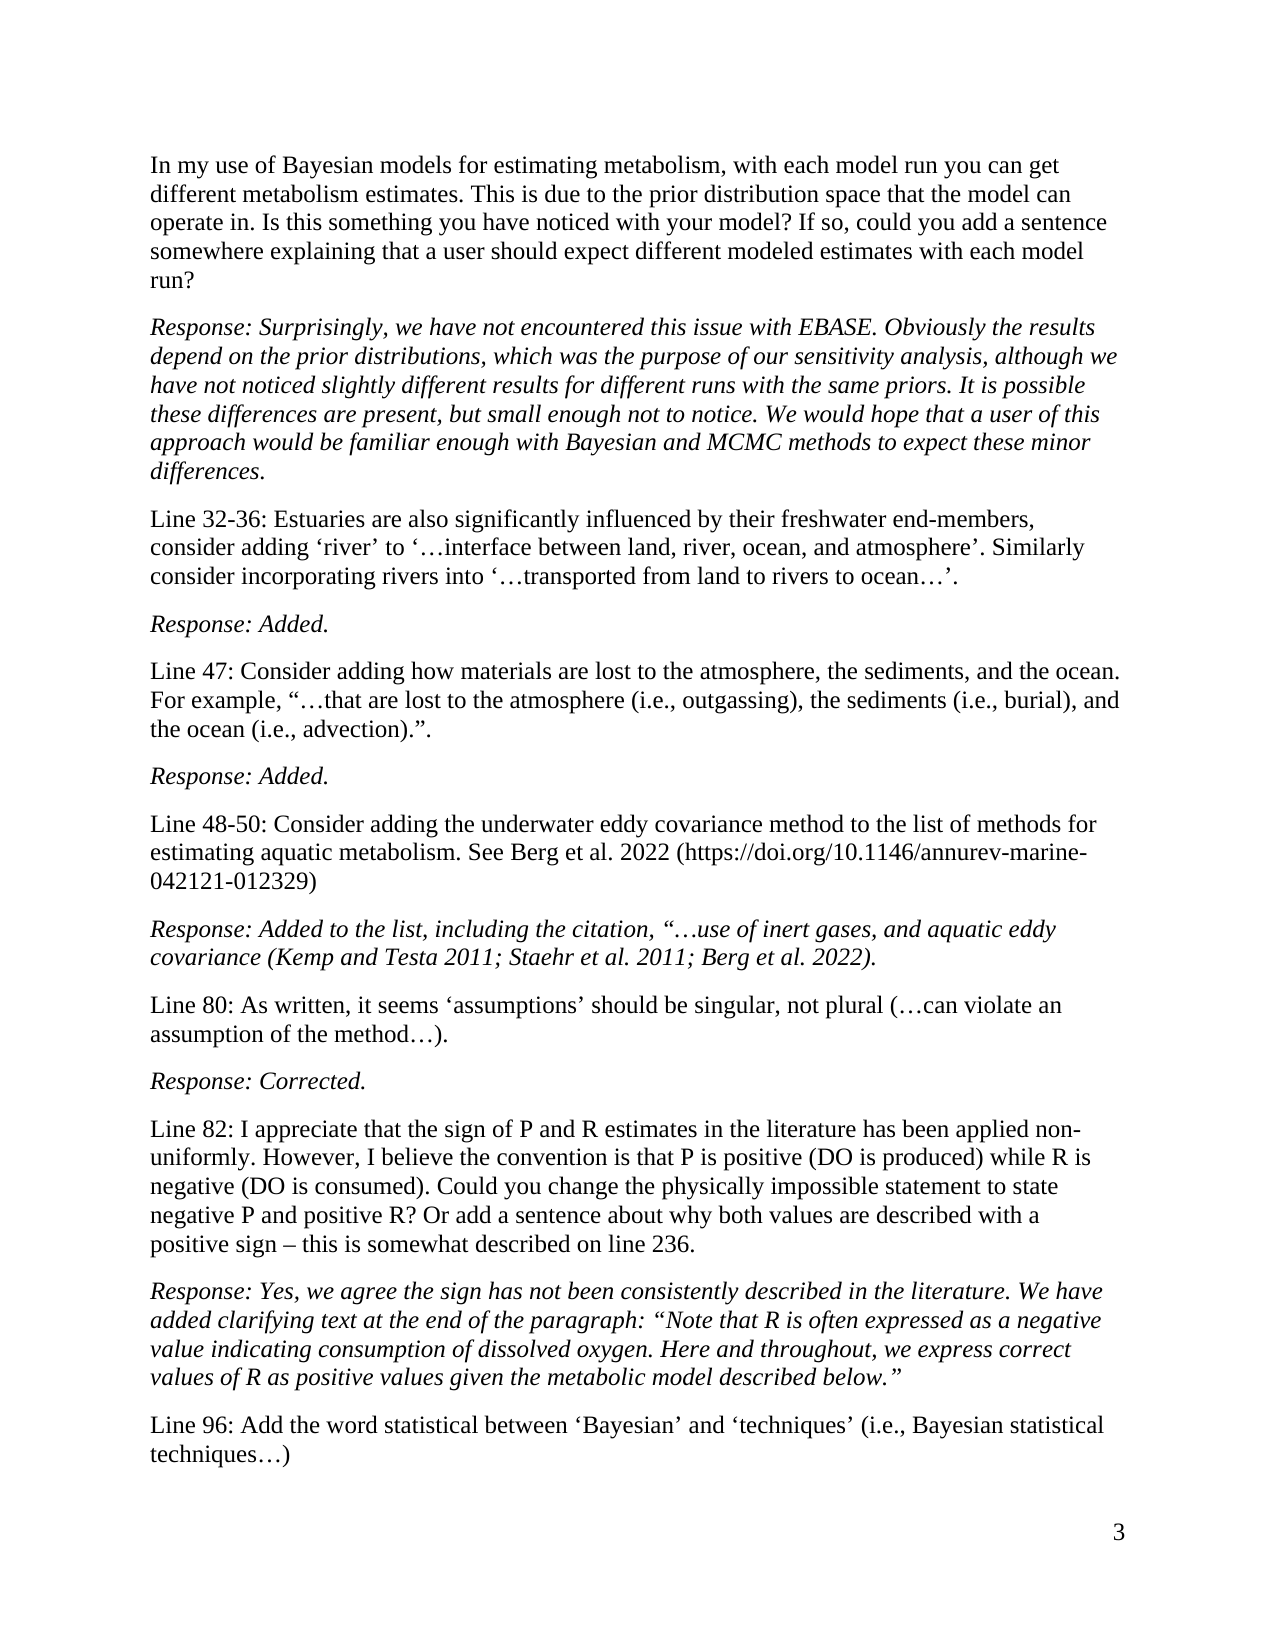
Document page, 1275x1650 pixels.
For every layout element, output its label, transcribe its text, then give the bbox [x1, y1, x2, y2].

text In my use of Bayesian models for estimating metabolism, with each model run you can get different metabolism estimates. This is due to the prior distribution space that the model can operate in. Is this something you have noticed with your model? If so, could you add a sentence somewhere explaining that a user should expect different modeled estimates with each model run? [150, 150, 1125, 294]
text Line 82: I appreciate that the sign of P and R estimates in the literature has been applied non- uniformly. However, I believe the convention is that P is positive (DO is produced) while R is negative (DO is consumed). Could you change the physically impossible statement to state negative P and positive R? Or add a sentence about why both values are described with a positive sign – this is somewhat described on line 236. [150, 1114, 1125, 1257]
text Response: Added. [150, 609, 1125, 637]
text Response: Surprisingly, we have not encountered this issue with EBASE. Obviously the results depend on the prior distributions, which was the purpose of our sensitivity analysis, although we have not noticed slightly different results for different runs with the same priors. It is possible these differences are present, but small enough not to notice. We would hope that a user of this approach would be familiar enough with Bayesian and MCMC methods to expect these minor differences. [150, 312, 1125, 485]
text Line 47: Consider adding how materials are lost to the atmosphere, the sediments, and the ocean. For example, “…that are lost to the atmosphere (i.e., outgassing), the sediments (i.e., burial), and the ocean (i.e., advection).”. [150, 656, 1125, 742]
text Response: Added. [150, 761, 1125, 790]
text Line 80: As written, it seems ‘assumptions’ should be singular, not plural (…can violate an assumption of the method…). [150, 990, 1125, 1047]
text Response: Corrected. [150, 1066, 1125, 1095]
text Line 48-50: Consider adding the underwater eddy covariance method to the list of methods for estimating aquatic metabolism. See Berg et al. 2022 (https://doi.org/10.1146/annurev-marine-042121-012329) [150, 809, 1125, 895]
text Response: Yes, we agree the sign has not been consistently described in the literature. We have added clarifying text at the end of the paragraph: “Note that R is often expressed as a negative value indicating consumption of dissolved oxygen. Here and throughout, we express correct values of R as positive values given the metabolic model described below.” [150, 1276, 1125, 1391]
text Line 96: Add the word statistical between ‘Bayesian’ and ‘techniques’ (i.e., Bayesian statistical techniques…) [150, 1410, 1125, 1467]
text Line 32-36: Estuaries are also significantly influenced by their freshwater end-members, consider adding ‘river’ to ‘…interface between land, river, ocean, and atmosphere’. Similarly consider incorporating rivers into ‘…transported from land to rivers to ocean…’. [150, 504, 1125, 590]
text Response: Added to the list, including the citation, “…use of inert gases, and aquatic eddy covariance (Kemp and Testa 2011; Staehr et al. 2011; Berg et al. 2022). [150, 914, 1125, 971]
